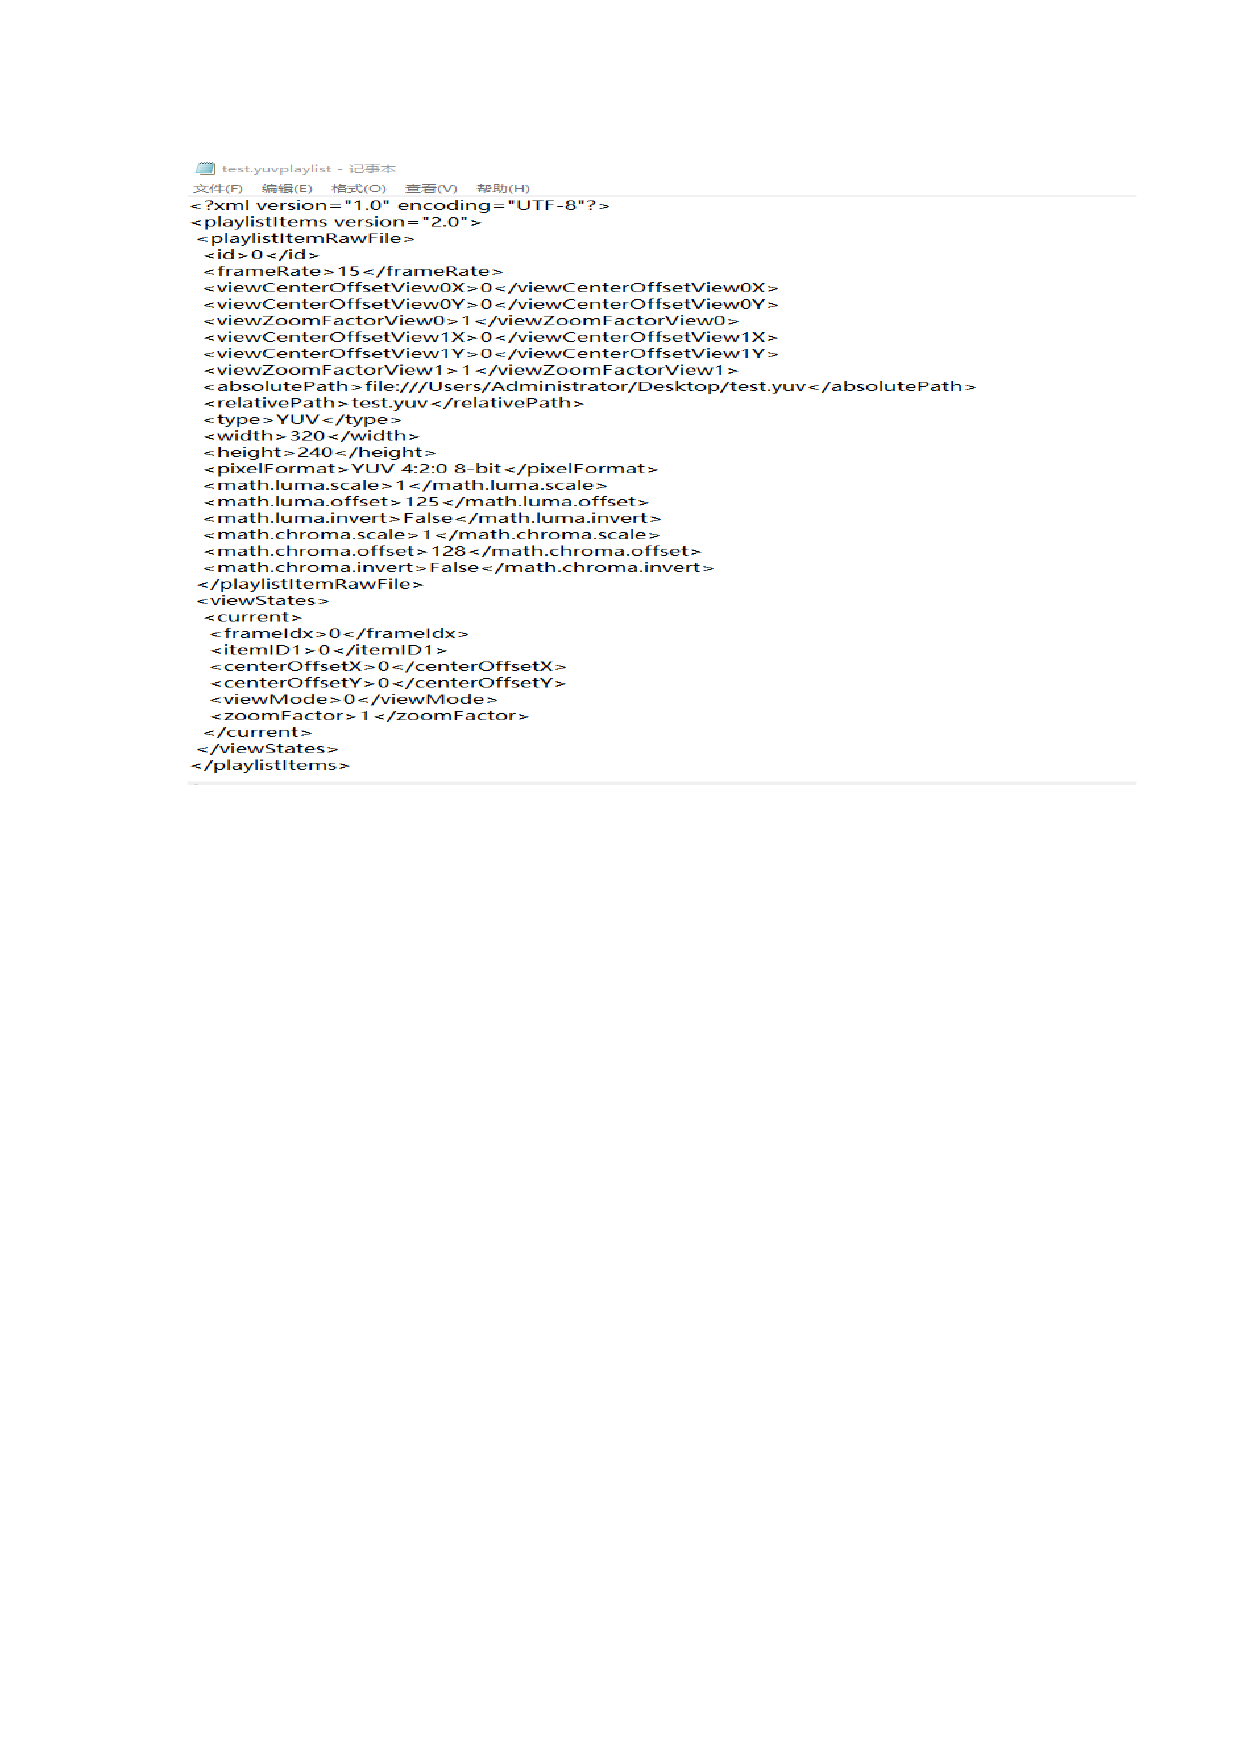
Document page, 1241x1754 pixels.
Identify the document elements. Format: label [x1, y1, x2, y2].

picture [187, 162, 1137, 785]
